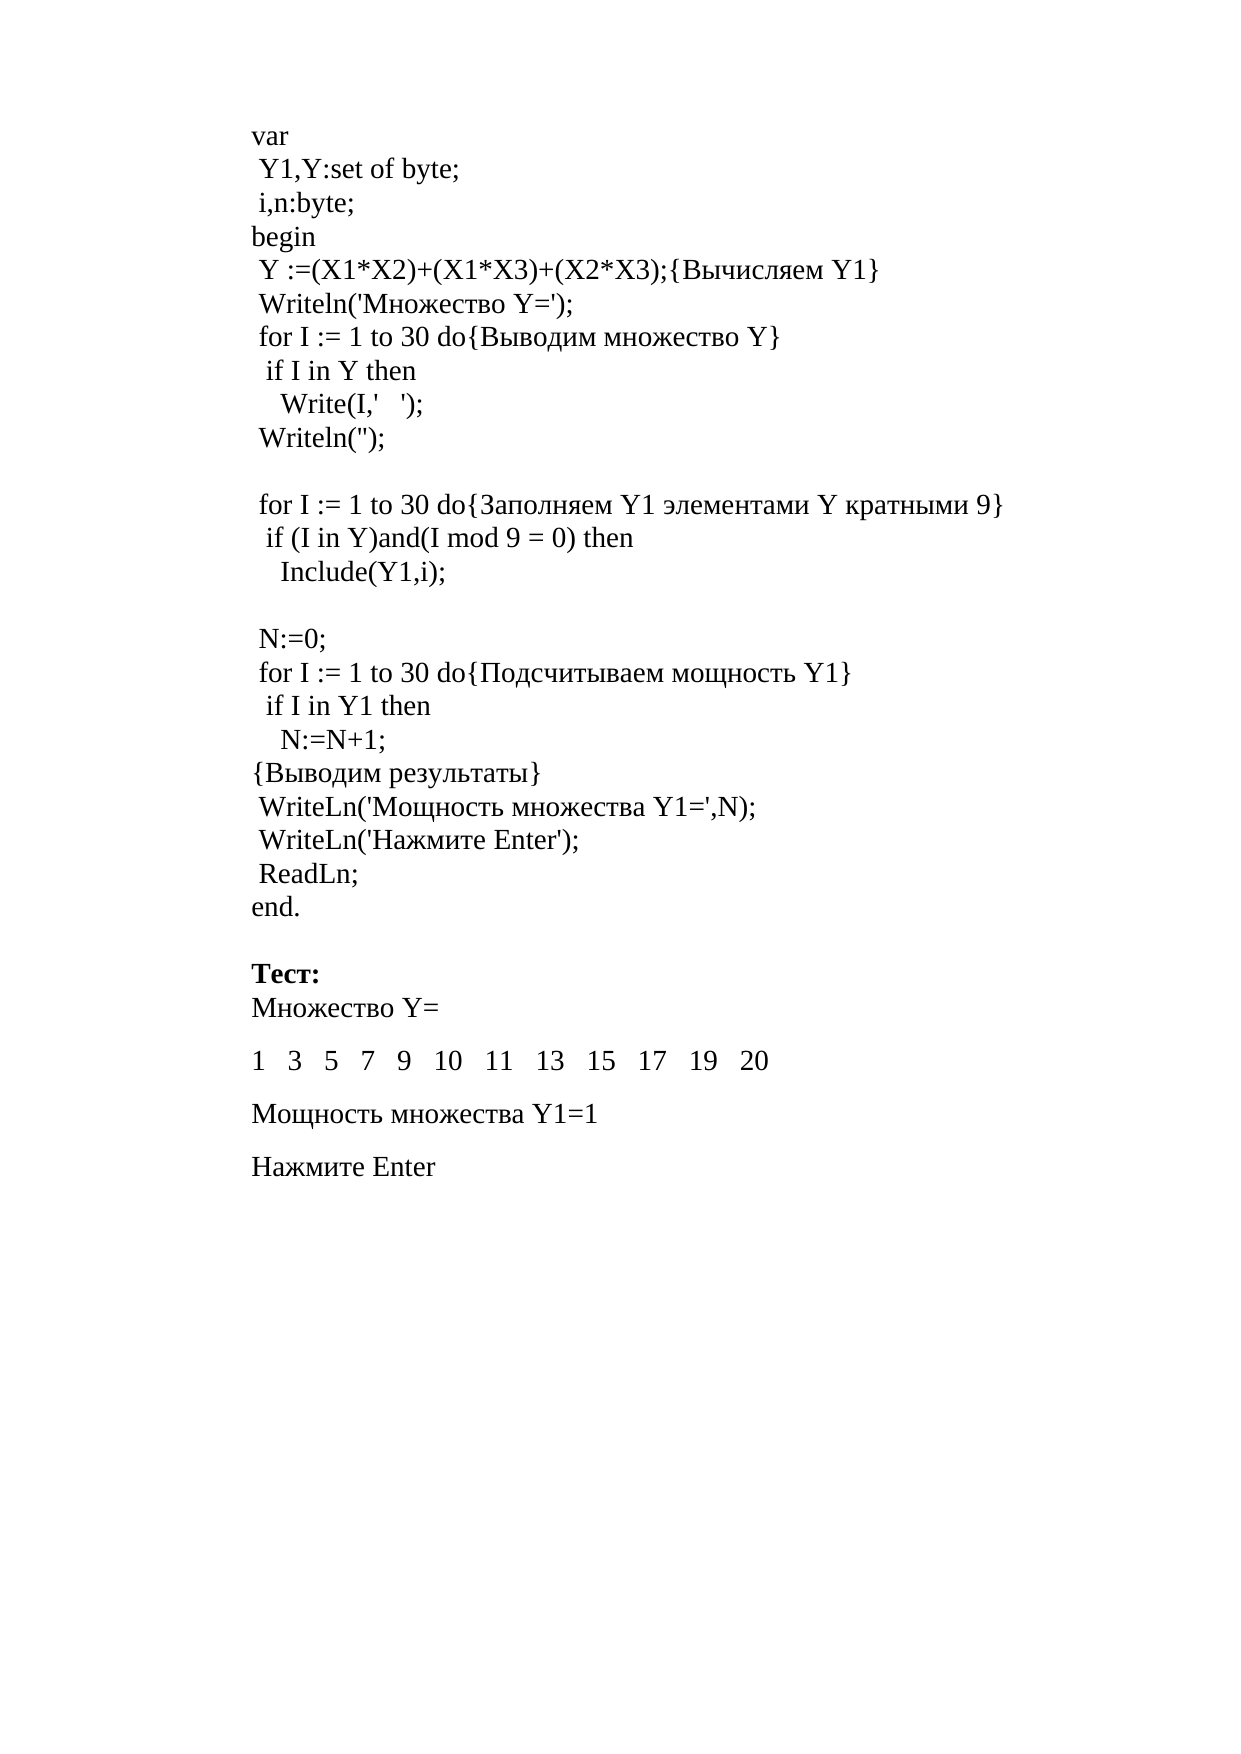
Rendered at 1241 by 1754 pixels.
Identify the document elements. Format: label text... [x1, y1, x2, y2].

text 1 3 5 7 9 10 11 13 15 17 19 20 [251, 1043, 1152, 1077]
text Writeln('Множество Y='); [177, 286, 1152, 319]
text Нажмите Enter [251, 1149, 1152, 1182]
text ReadLn; [177, 856, 1152, 889]
text Include(Y1,i); [177, 554, 1152, 588]
text Множество Y= [251, 990, 1152, 1024]
text Y1,Y:set of byte; [177, 152, 1152, 185]
text WriteLn('Нажмите Enter'); [177, 822, 1152, 856]
text i,n:byte; [177, 185, 1152, 219]
text N:=N+1; [177, 722, 1152, 755]
text WriteLn('Мощность множества Y1=',N); [177, 789, 1152, 822]
text {Выводим результаты} [177, 755, 1152, 789]
text if I in Y1 then [177, 688, 1152, 722]
text end. [177, 889, 1152, 923]
text for I := 1 to 30 do{Подсчитываем мощность Y1} [177, 655, 1152, 688]
text for I := 1 to 30 do{Выводим множество Y} [177, 319, 1152, 353]
text for I := 1 to 30 do{Заполняем Y1 элементами Y кратными 9} [177, 487, 1152, 521]
text Write(I,' '); [177, 386, 1152, 420]
text if I in Y then [177, 353, 1152, 386]
text if (I in Y)and(I mod 9 = 0) then [177, 521, 1152, 554]
text begin [177, 219, 1152, 252]
text Мощность множества Y1=1 [251, 1096, 1152, 1129]
text Writeln(''); [177, 420, 1152, 453]
text var [177, 118, 1152, 152]
text N:=0; [177, 621, 1152, 655]
text Тест: [177, 957, 1152, 990]
text Y :=(X1*X2)+(X1*X3)+(X2*X3);{Вычисляем Y1} [177, 252, 1152, 286]
